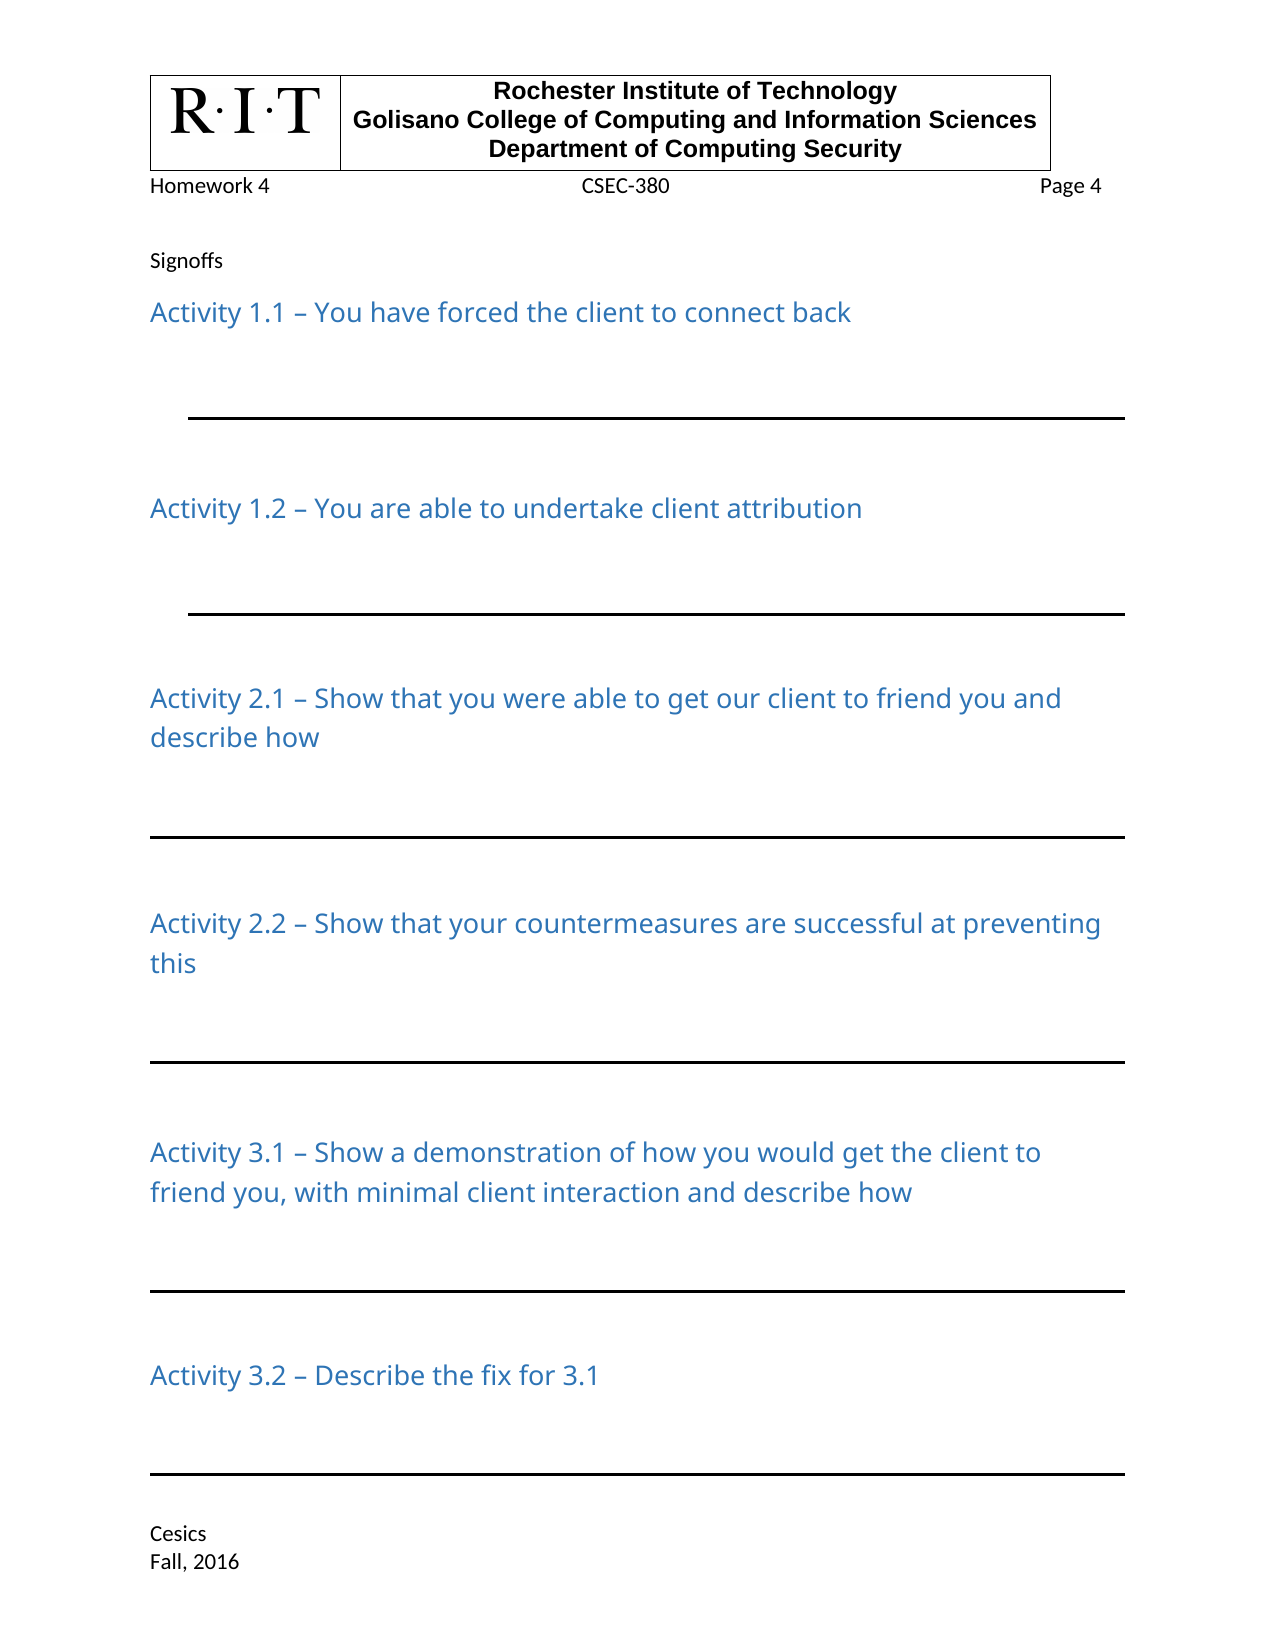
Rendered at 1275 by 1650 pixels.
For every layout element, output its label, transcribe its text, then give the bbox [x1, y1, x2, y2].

subtitle Activity 1.2 – You are able to undertake client attribution [150, 489, 1125, 526]
subtitle Activity 2.2 – Show that your countermeasures are successful at preventing this [150, 904, 1125, 981]
subtitle Activity 3.2 – Describe the fix for 3.1 [150, 1356, 1125, 1393]
subtitle Activity 2.1 – Show that you were able to get our client to friend you and describe how [150, 679, 1125, 756]
subtitle Activity 3.1 – Show a demonstration of how you would get the client to friend you, with minimal client interaction and describe how [150, 1133, 1125, 1210]
picture [170, 88, 320, 133]
text Signoffs [150, 246, 1125, 274]
subtitle Activity 1.1 – You have forced the client to connect back [150, 293, 1125, 330]
